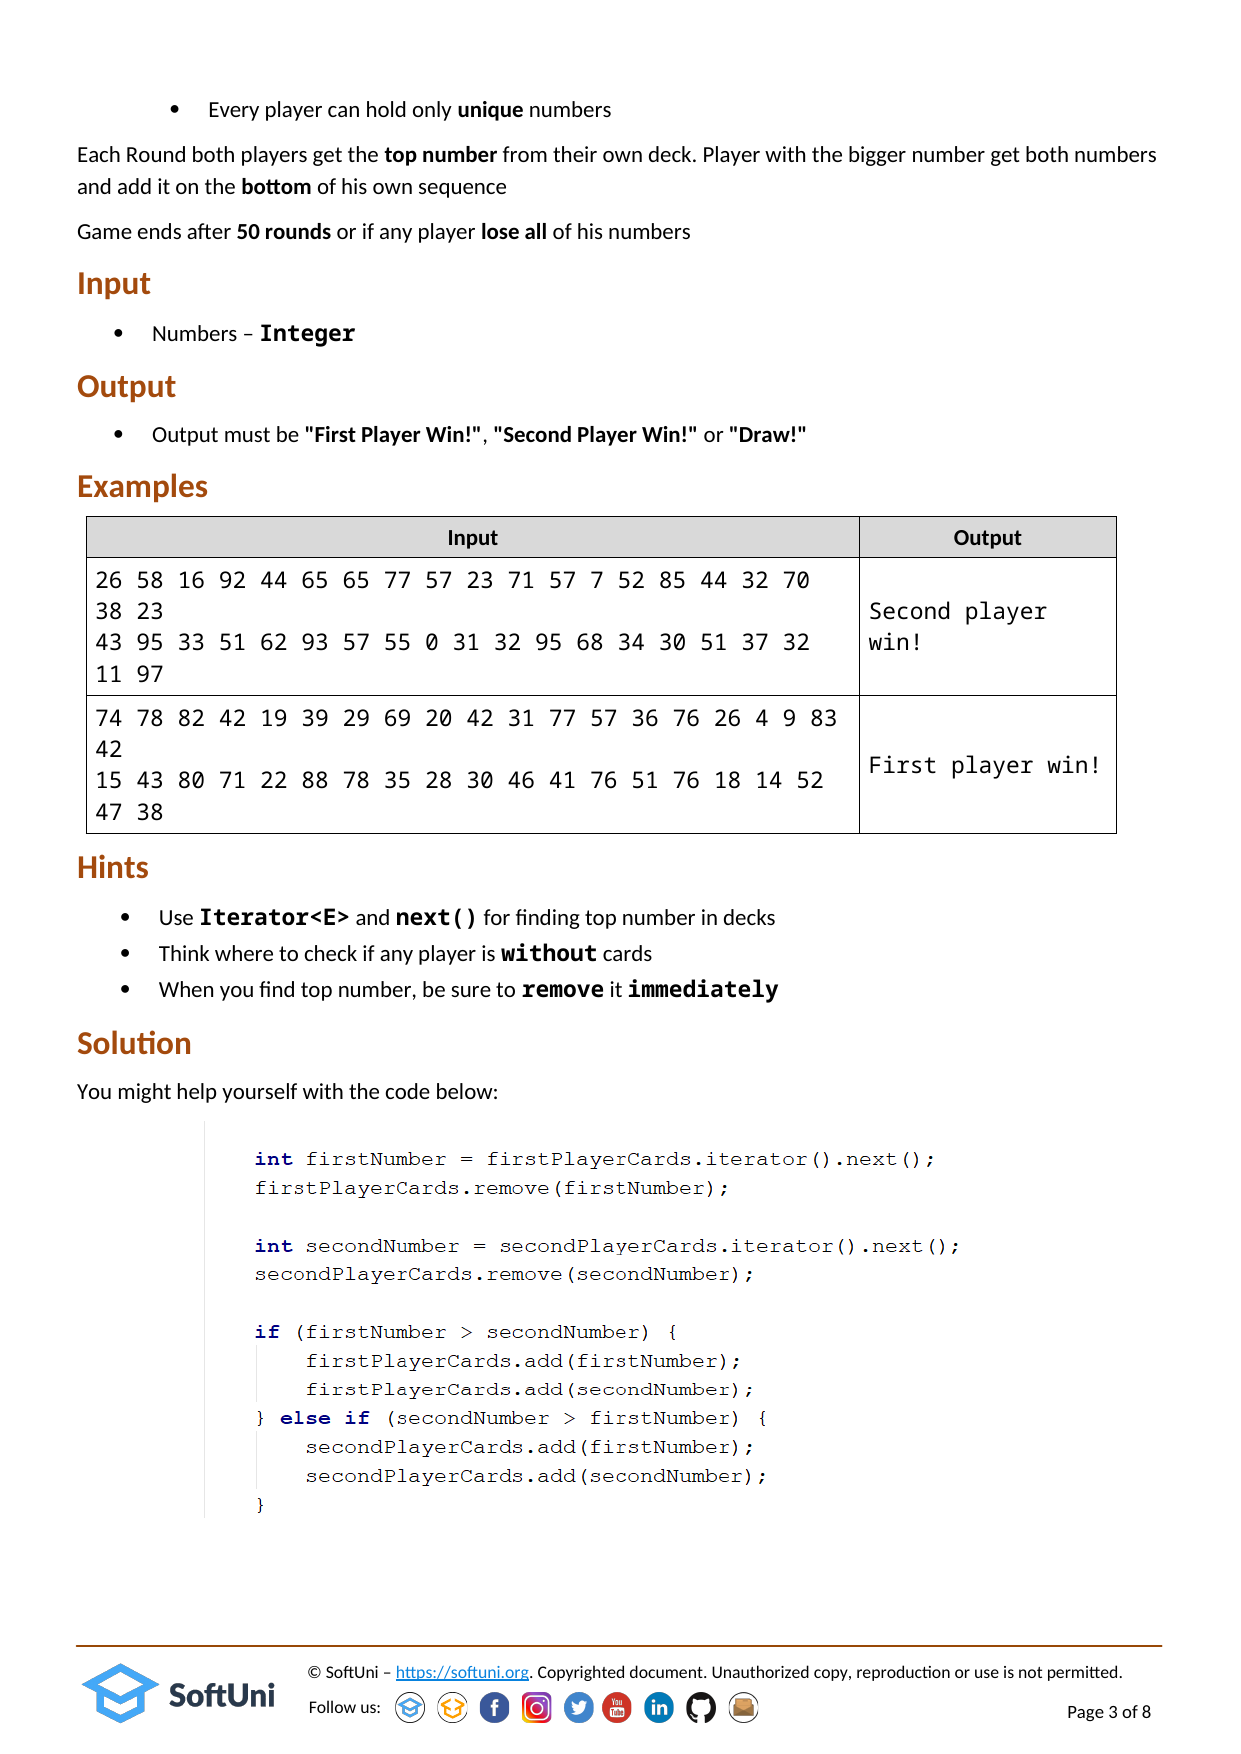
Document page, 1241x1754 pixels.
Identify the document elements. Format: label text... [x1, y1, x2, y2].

list Output must be "First Player Win!", "Second Player Win!" or "Draw!" [114, 420, 1163, 448]
table_header Input [87, 517, 859, 557]
picture [665, 1692, 674, 1701]
text Each Round both players get the top number from their own deck. Player with the bigger number get both numbers and add it on the bottom of his own sequence [77, 140, 1163, 200]
picture [395, 1692, 425, 1723]
list Numbers – Integer [114, 317, 1163, 348]
subtitle Examples [77, 465, 1163, 506]
table_header Output [860, 517, 1116, 557]
picture [564, 1692, 594, 1723]
list When you find top number, be sure to remove it immediately [121, 973, 1163, 1004]
picture [665, 1714, 674, 1723]
text You might help yourself with the code below: [77, 1077, 1163, 1105]
table_cell 74 78 82 42 19 39 29 69 20 42 31 77 57 36 76 26 4 9 83 42 15 43 80 71 22 88 78 35 28 30 46 41 76 51 76 18 14 52 47 38 [87, 696, 859, 833]
picture [644, 1714, 653, 1723]
list Think where to check if any player is without cards [121, 937, 1163, 968]
picture [658, 1705, 667, 1714]
picture [75, 1658, 281, 1729]
list Every player can hold only unique numbers [171, 95, 1163, 123]
subtitle Solution [77, 1022, 1163, 1062]
picture [522, 1692, 552, 1723]
text Game ends after 50 rounds or if any player lose all of his numbers [77, 217, 1163, 245]
subtitle Input [77, 262, 1163, 302]
subtitle Hints [77, 846, 1163, 887]
subtitle Output [77, 365, 1163, 406]
picture [602, 1692, 632, 1723]
table_cell 26 58 16 92 44 65 65 77 57 23 71 57 7 52 85 44 32 70 38 23 43 95 33 51 62 93 57 55 0 31 32 95 68 34 30 51 37 32 11 97 [87, 558, 859, 695]
table_cell First player win! [860, 696, 1116, 833]
table_cell Second player win! [860, 558, 1116, 695]
picture [686, 1692, 716, 1723]
picture [189, 1121, 1052, 1522]
picture [479, 1692, 510, 1723]
picture [728, 1692, 759, 1723]
list Use Iterator<E> and next() for finding top number in decks [121, 901, 1163, 933]
picture [644, 1692, 653, 1701]
picture [437, 1692, 468, 1723]
